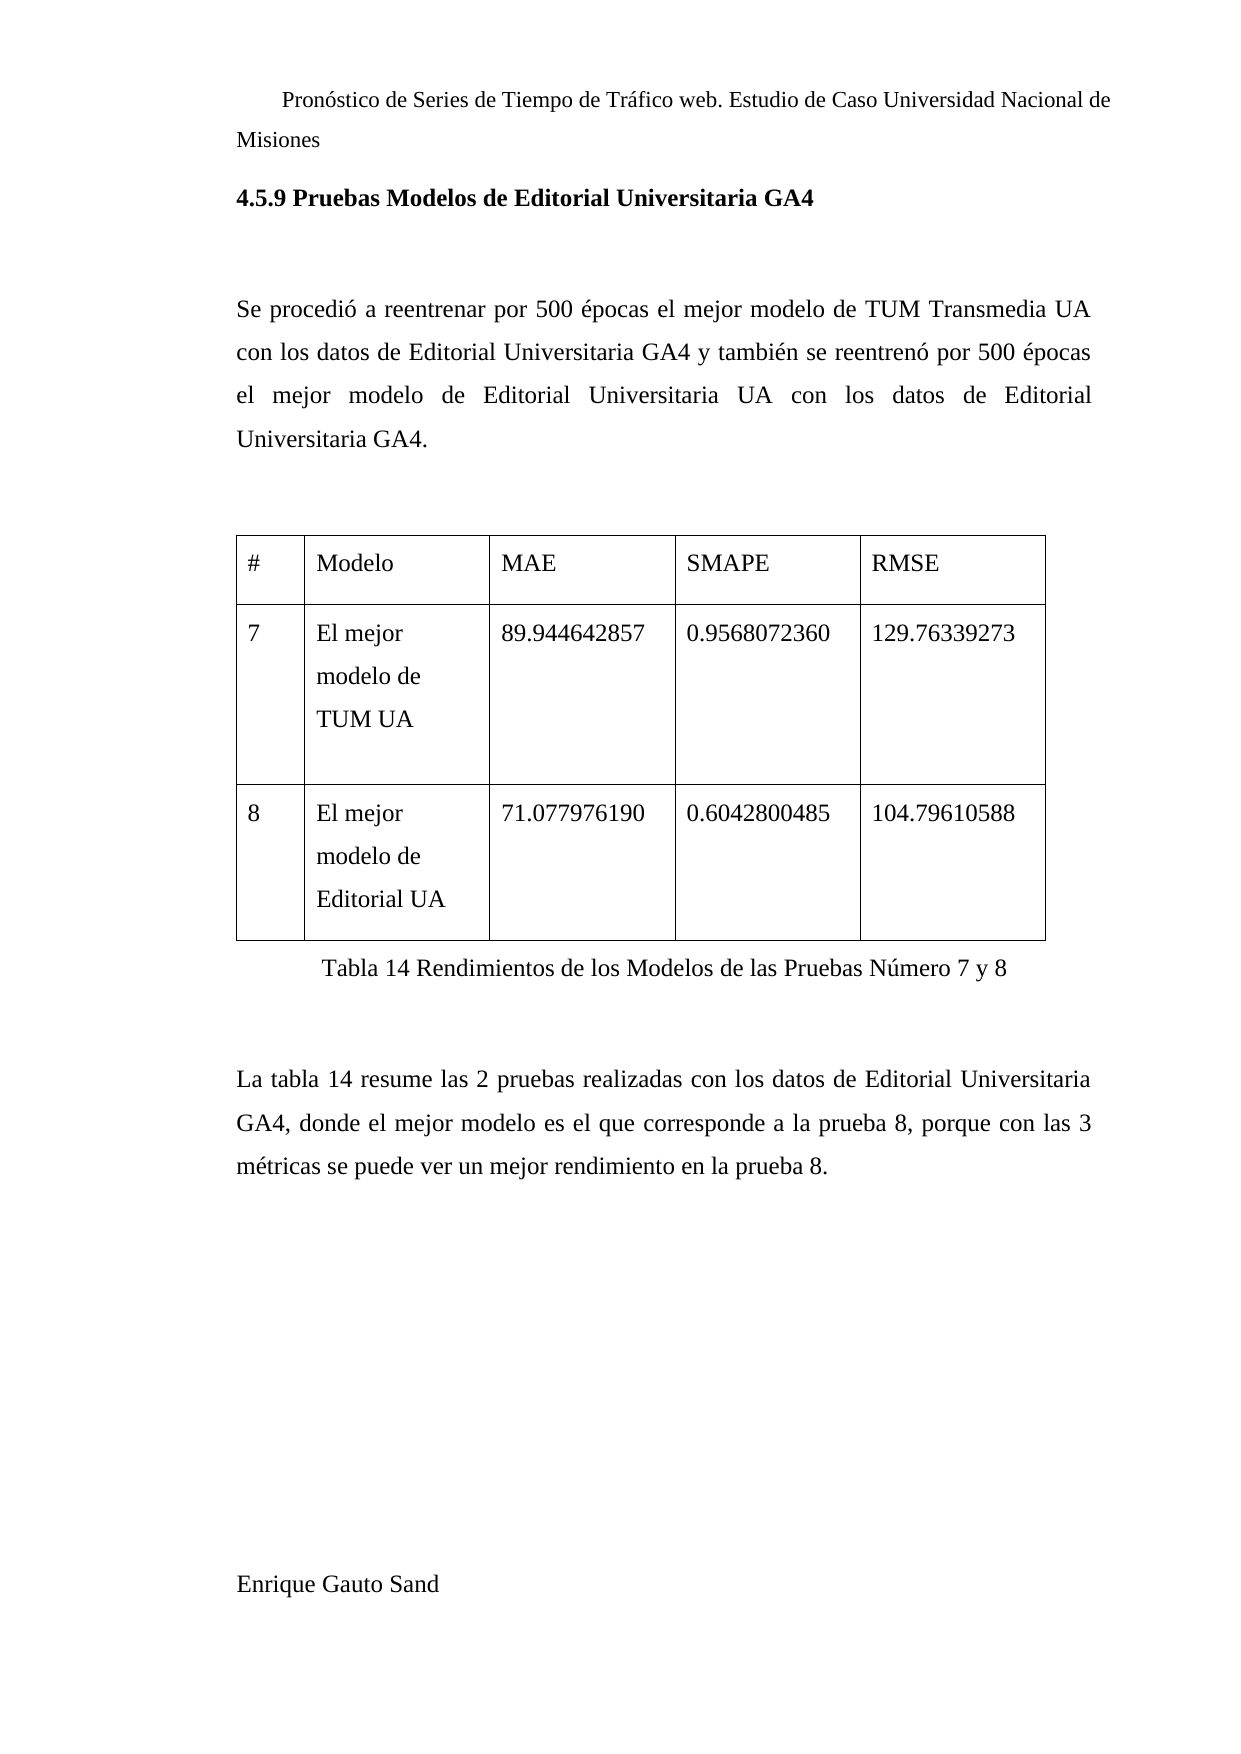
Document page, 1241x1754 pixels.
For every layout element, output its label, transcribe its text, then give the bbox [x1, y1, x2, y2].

table_cell 129.76339273 [861, 605, 1045, 784]
subtitle 4.5.9 Pruebas Modelos de Editorial Universitaria GA4 [236, 183, 1092, 212]
table_cell 104.79610588 [861, 785, 1045, 940]
table_cell El mejor modelo de Editorial UA [305, 785, 489, 940]
table_cell El mejor modelo de TUM UA [305, 605, 489, 784]
table_cell 8 [237, 785, 304, 940]
table_header MAE [490, 536, 675, 604]
table_cell 0.6042800485 [676, 785, 860, 940]
table_header SMAPE [676, 536, 860, 604]
text Se procedió a reentrenar por 500 épocas el mejor modelo de TUM Transmedia UA con los datos de Editorial Universitaria GA4 y también se reentrenó por 500 épocas el mejor modelo de Editorial Universitaria UA con los datos de Editorial Universitaria GA4. [236, 294, 1092, 452]
table_cell 71.077976190 [490, 785, 675, 940]
table_header # [237, 536, 304, 604]
table_cell 7 [237, 605, 304, 784]
table_cell 89.944642857 [490, 605, 675, 784]
table_header RMSE [861, 536, 1045, 604]
table_cell 0.9568072360 [676, 605, 860, 784]
text La tabla 14 resume las 2 pruebas realizadas con los datos de Editorial Universitaria GA4, donde el mejor modelo es el que corresponde a la prueba 8, porque con las 3 métricas se puede ver un mejor rendimiento en la prueba 8. [236, 1064, 1092, 1179]
table_header Modelo [305, 536, 489, 604]
text Tabla 14 Rendimientos de los Modelos de las Pruebas Número 7 y 8 [236, 953, 1092, 982]
